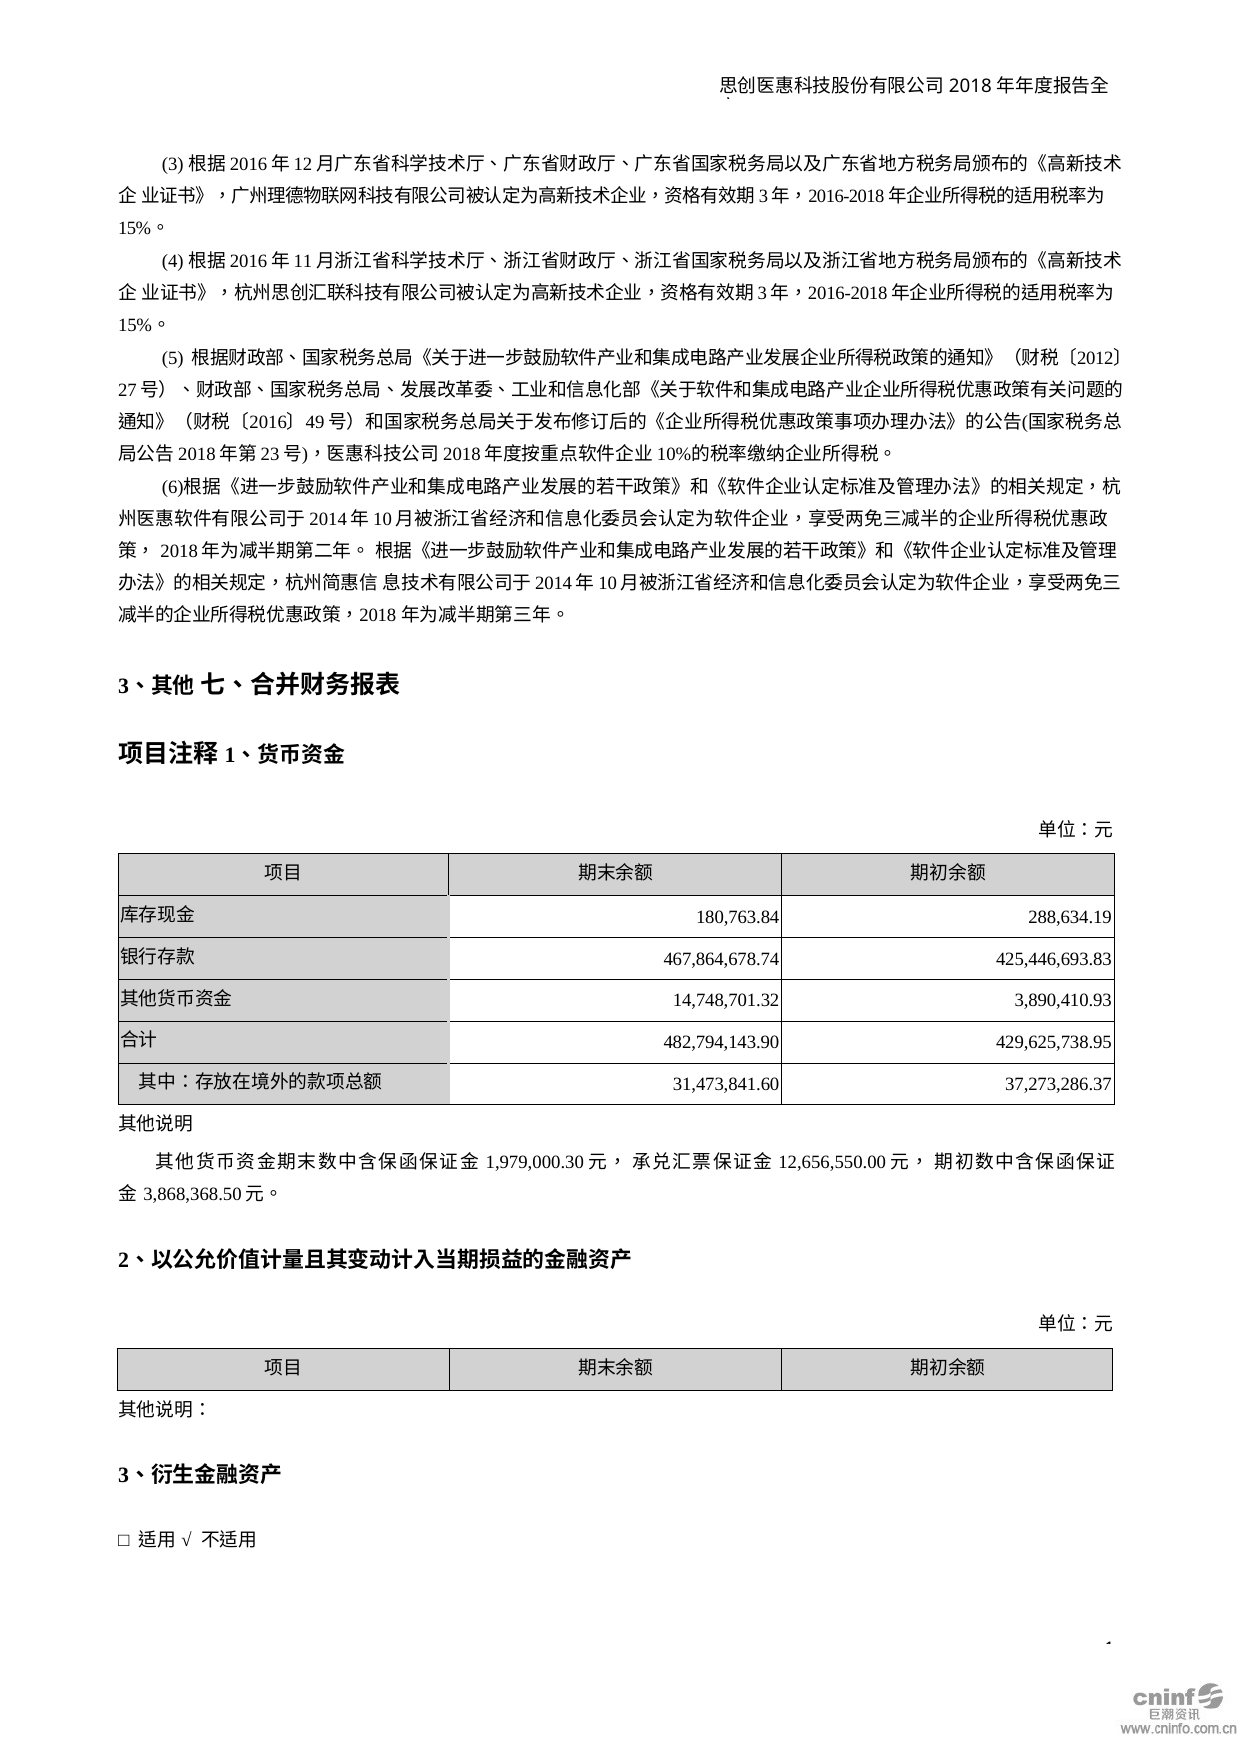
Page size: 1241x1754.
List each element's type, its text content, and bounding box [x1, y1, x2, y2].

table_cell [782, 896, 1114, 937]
text (5) 根据财政部、国家税务总局《关于进一步鼓励软件产业和集成电路产业发展企业所得税政策的通知》（财税〔2012〕 27号）、财政部、国家税务总局、发展改革委、工业和信息化部《关于软件和集成电路产业企业所得税优惠政策有关问题的 通知》（财税〔2016〕49号）和国家税务总局关于发布修订后的《企业所得税优惠政策事项办理办法》的公告(国家税务总 局公告2018年第23号)，医惠科技公司2018年度按重点软件企业10%的税率缴纳企业所得税。 [118, 344, 1133, 466]
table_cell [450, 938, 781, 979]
text (6)根据《进一步鼓励软件产业和集成电路产业发展的若干政策》和《软件企业认定标准及管理办法》的相关规定，杭 州医惠软件有限公司于2014年10月被浙江省经济和信息化委员会认定为软件企业，享受两免三减半的企业所得税优惠政策， 2018年为减半期第二年。 根据《进一步鼓励软件产业和集成电路产业发展的若干政策》和《软件企业认定标准及管理办法》的相关规定，杭州简惠信 息技术有限公司于2014年10月被浙江省经济和信息化委员会认定为软件企业，享受两免三减半的企业所得税优惠政策，2018 年为减半期第三年。 [118, 473, 1132, 627]
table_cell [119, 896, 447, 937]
text 其他说明 [118, 1111, 1122, 1136]
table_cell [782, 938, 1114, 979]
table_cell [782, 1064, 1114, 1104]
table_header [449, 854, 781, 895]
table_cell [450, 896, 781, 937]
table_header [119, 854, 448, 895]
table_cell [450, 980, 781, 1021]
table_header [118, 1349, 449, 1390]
picture [1115, 1680, 1240, 1737]
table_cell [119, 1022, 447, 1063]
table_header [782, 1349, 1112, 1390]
subtitle 2、以公允价值计量且其变动计入当期损益的金融资产 [118, 1244, 1122, 1273]
text 单位：元 [102, 816, 1113, 841]
text 其他货币资金期末数中含保函保证金 1,979,000.30 元， 承兑汇票保证金 12,656,550.00 元， 期初数中含保函保证金 3,868,368.50元。 [118, 1148, 1122, 1206]
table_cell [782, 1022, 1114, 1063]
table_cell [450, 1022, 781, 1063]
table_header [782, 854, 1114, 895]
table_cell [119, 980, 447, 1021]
text (3) 根据2016年12月广东省科学技术厅、广东省财政厅、广东省国家税务局以及广东省地方税务局颁布的《高新技术企 业证书》，广州理德物联网科技有限公司被认定为高新技术企业，资格有效期3年，2016-2018年企业所得税的适用税率为15%。 [118, 150, 1132, 240]
text 其他说明： [118, 1396, 1122, 1422]
text 单位：元 [102, 1311, 1113, 1336]
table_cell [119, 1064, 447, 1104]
text 3、其他 七、合并财务报表项目注释 1、货币资金 [118, 667, 421, 770]
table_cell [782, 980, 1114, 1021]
subtitle 3、衍生金融资产 [118, 1459, 1122, 1489]
text (4) 根据2016年11月浙江省科学技术厅、浙江省财政厅、浙江省国家税务局以及浙江省地方税务局颁布的《高新技术企 业证书》，杭州思创汇联科技有限公司被认定为高新技术企业，资格有效期3年，2016-2018年企业所得税的适用税率为15%。 [118, 247, 1132, 337]
text □ 适用 √ 不适用 [118, 1526, 1122, 1552]
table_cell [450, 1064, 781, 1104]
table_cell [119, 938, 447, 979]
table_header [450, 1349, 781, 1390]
